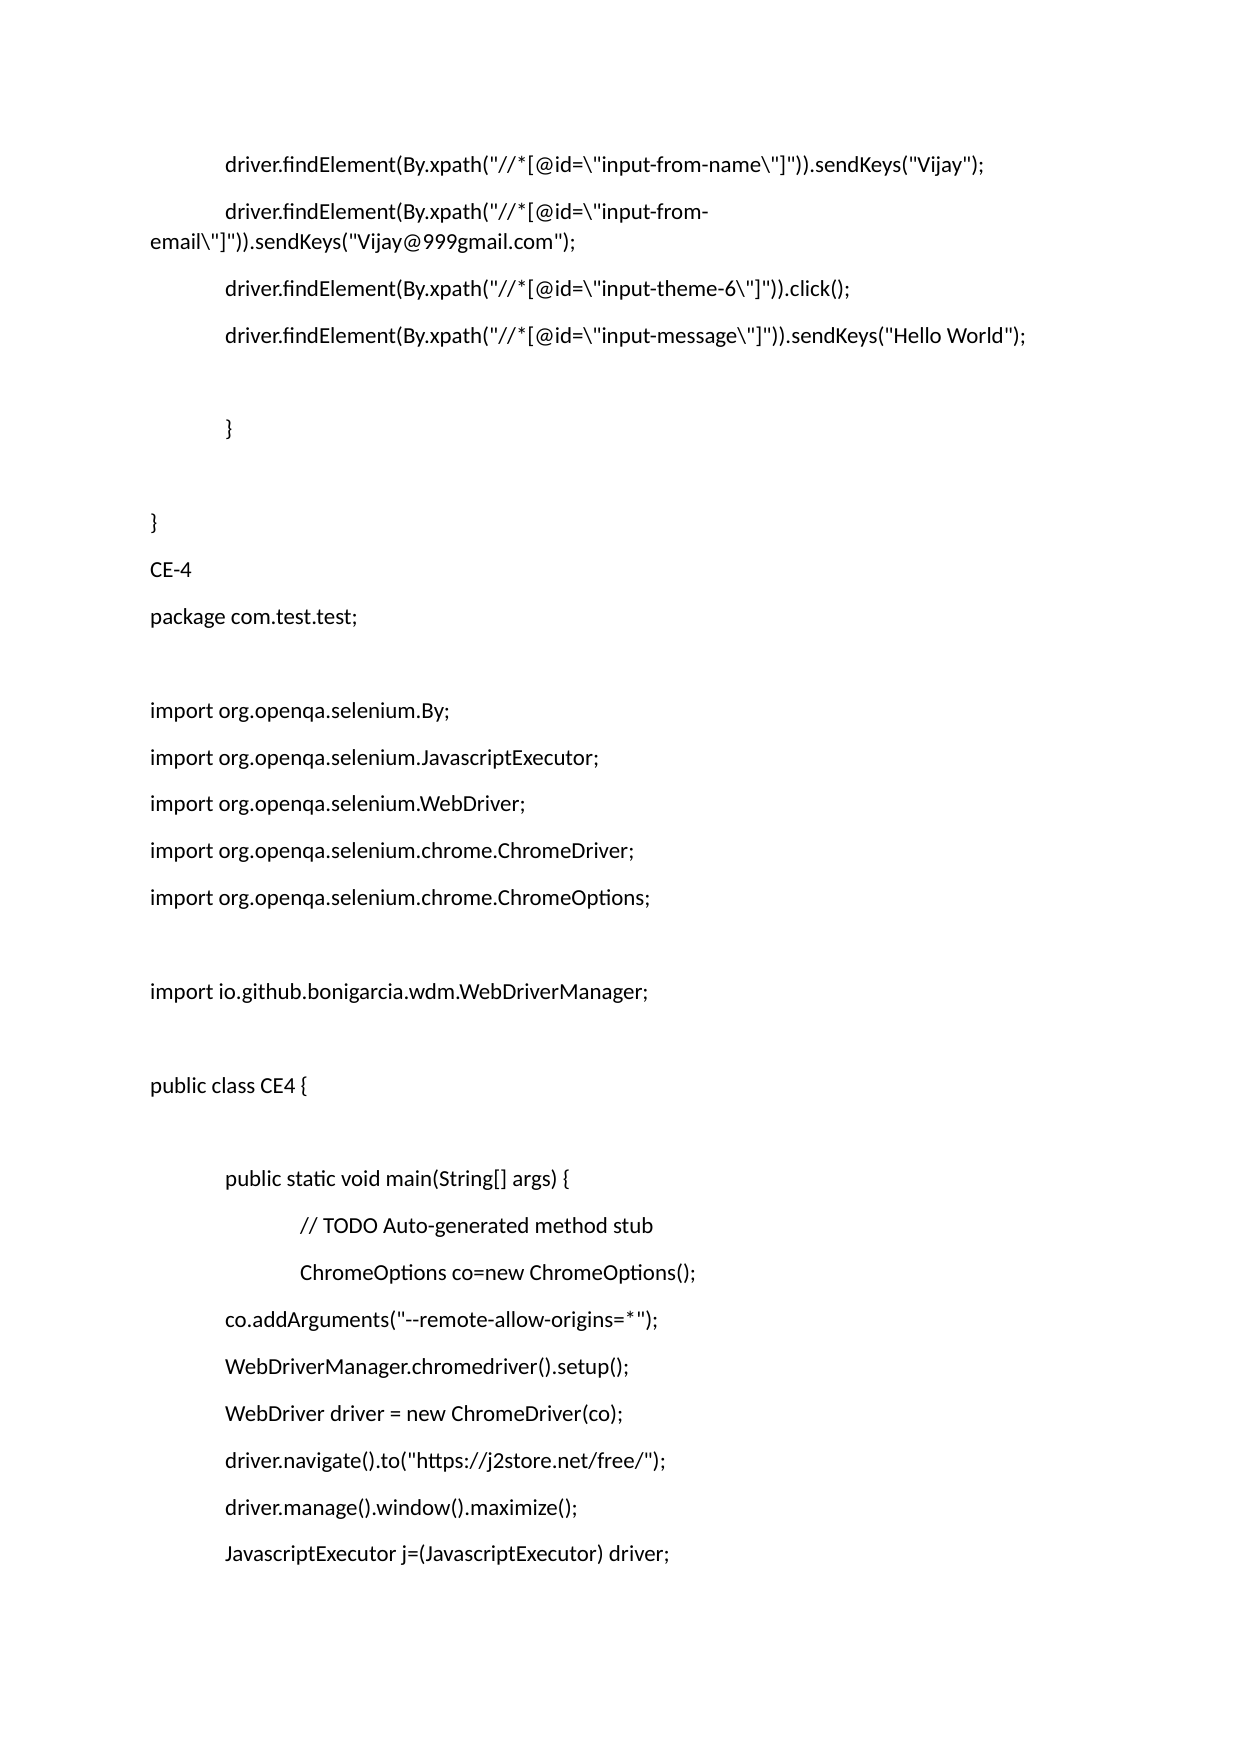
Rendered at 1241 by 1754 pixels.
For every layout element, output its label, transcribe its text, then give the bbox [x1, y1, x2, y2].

text package com.test.test; [150, 602, 1090, 630]
text import org.openqa.selenium.chrome.ChromeDriver; [150, 836, 1090, 864]
text import org.openqa.selenium.By; [150, 696, 1090, 724]
text import org.openqa.selenium.WebDriver; [150, 789, 1090, 818]
text driver.findElement(By.xpath("//*[@id=\"input-from-email\"]")).sendKeys("Vijay@999gmail.com"); [150, 197, 1090, 255]
text public class CE4 { [150, 1071, 1090, 1099]
text driver.manage().window().maximize(); [150, 1493, 1090, 1521]
text import org.openqa.selenium.JavascriptExecutor; [150, 743, 1090, 771]
text driver.findElement(By.xpath("//*[@id=\"input-message\"]")).sendKeys("Hello World"); [150, 321, 1090, 349]
text co.addArguments("--remote-allow-origins=*"); [150, 1305, 1090, 1333]
text WebDriver driver = new ChromeDriver(co); [150, 1399, 1090, 1427]
text driver.findElement(By.xpath("//*[@id=\"input-theme-6\"]")).click(); [150, 274, 1090, 302]
text import io.github.bonigarcia.wdm.WebDriverManager; [150, 977, 1090, 1005]
text } [150, 508, 1090, 536]
text ChromeOptions co=new ChromeOptions(); [150, 1258, 1090, 1286]
text // TODO Auto-generated method stub [150, 1211, 1090, 1239]
text CE-4 [150, 555, 1090, 583]
text } [150, 414, 1090, 443]
text driver.navigate().to("https://j2store.net/free/"); [150, 1446, 1090, 1474]
text import org.openqa.selenium.chrome.ChromeOptions; [150, 883, 1090, 911]
text WebDriverManager.chromedriver().setup(); [150, 1352, 1090, 1380]
text public static void main(String[] args) { [150, 1164, 1090, 1193]
text driver.findElement(By.xpath("//*[@id=\"input-from-name\"]")).sendKeys("Vijay"); [150, 150, 1090, 178]
text JavascriptExecutor j=(JavascriptExecutor) driver; [150, 1539, 1090, 1568]
